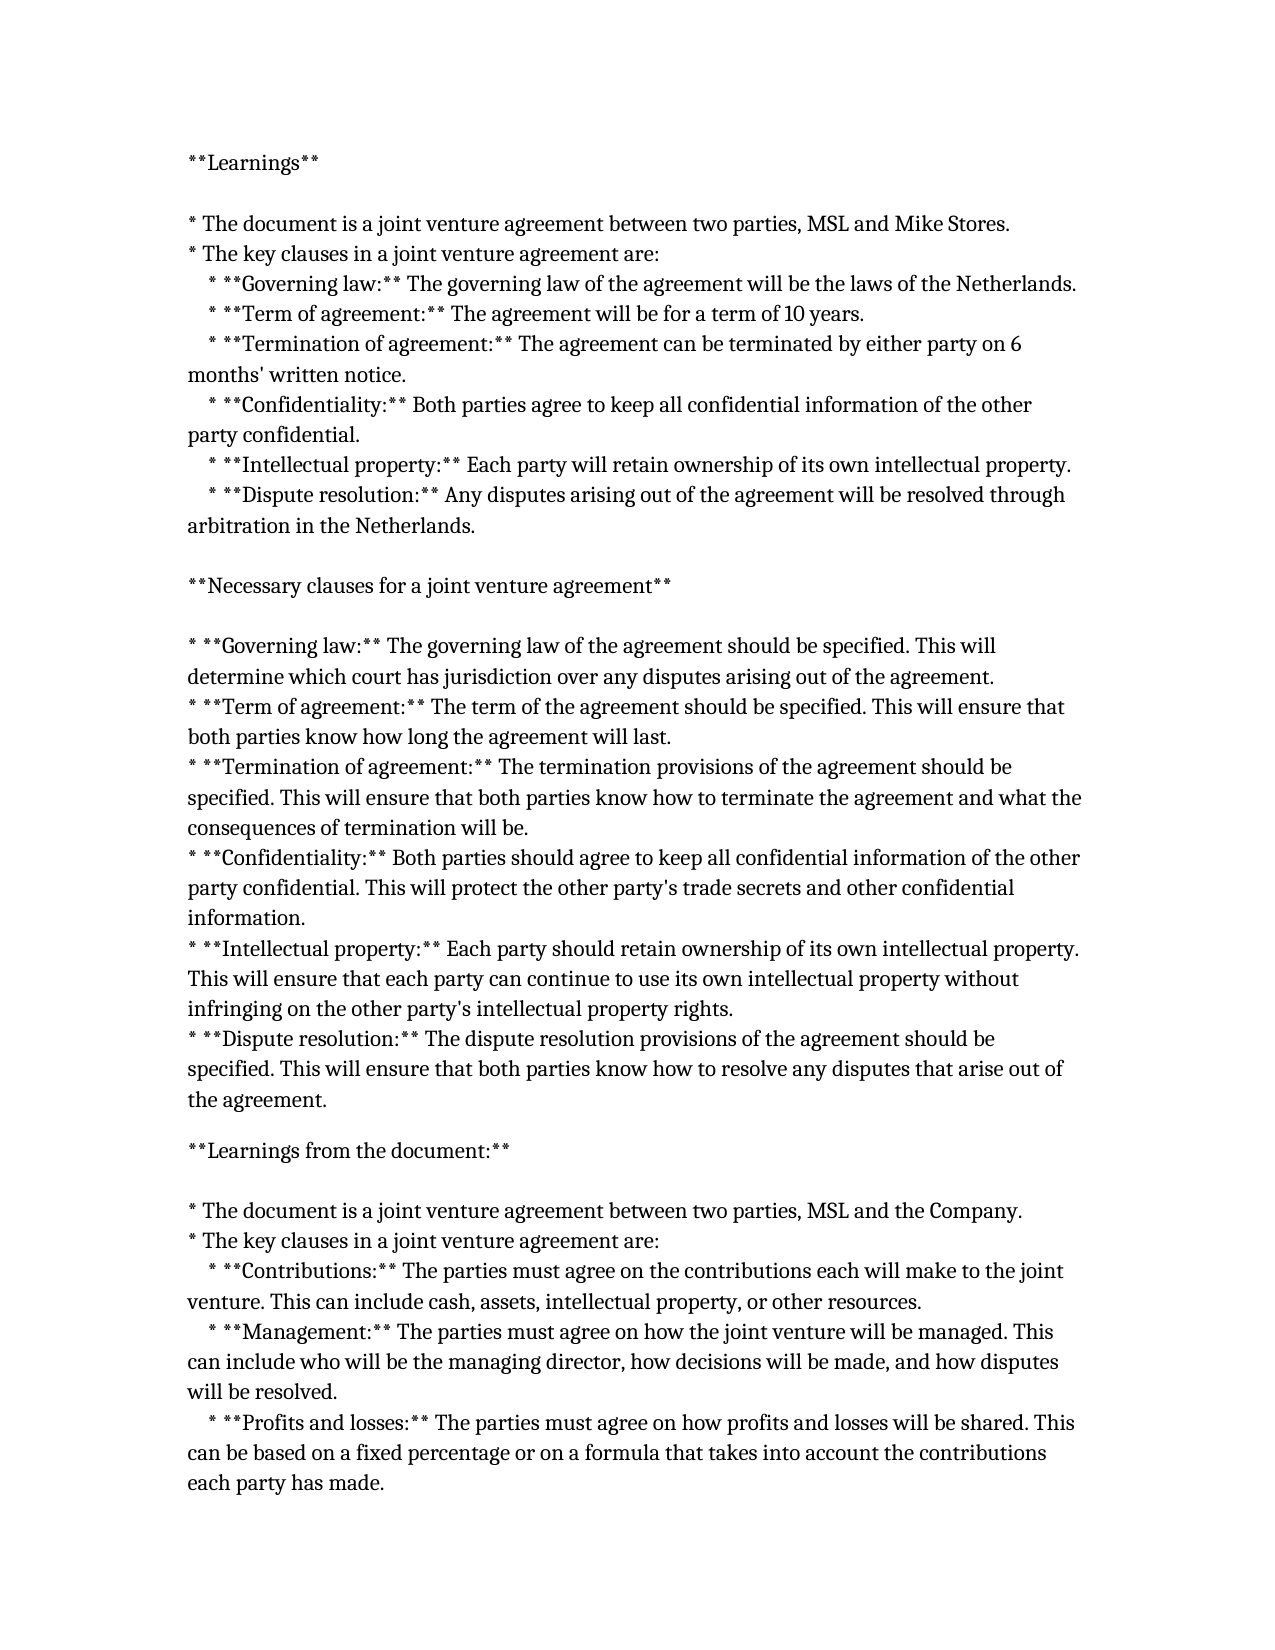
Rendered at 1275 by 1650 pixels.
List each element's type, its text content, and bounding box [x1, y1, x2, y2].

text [187, 1137, 1087, 1496]
text **Learnings** * The document is a joint venture agreement between two parties, MSL and Mike Stores. * The key clauses in a joint venture agreement are: * **Governing law:** The governing law of the agreement will be the laws of the Netherlands. * **Term of agreement:** The agreement will be for a term of 10 years. * **Termination of agreement:** The agreement can be terminated by either party on 6 months' written notice. * **Confidentiality:** Both parties agree to keep all confidential information of the other party confidential. * **Intellectual property:** Each party will retain ownership of its own intellectual property. * **Dispute resolution:** Any disputes arising out of the agreement will be resolved through arbitration in the Netherlands. **Necessary clauses for a joint venture agreement** * **Governing law:** The governing law of the agreement should be specified. This will determine which court has jurisdiction over any disputes arising out of the agreement. * **Term of agreement:** The term of the agreement should be specified. This will ensure that both parties know how long the agreement will last. * **Termination of agreement:** The termination provisions of the agreement should be specified. This will ensure that both parties know how to terminate the agreement and what the consequences of termination will be. * **Confidentiality:** Both parties should agree to keep all confidential information of the other party confidential. This will protect the other party's trade secrets and other confidential information. * **Intellectual property:** Each party should retain ownership of its own intellectual property. This will ensure that each party can continue to use its own intellectual property without infringing on the other party's intellectual property rights. * **Dispute resolution:** The dispute resolution provisions of the agreement should be specified. This will ensure that both parties know how to resolve any disputes that arise out of the agreement. [187, 150, 1087, 1113]
